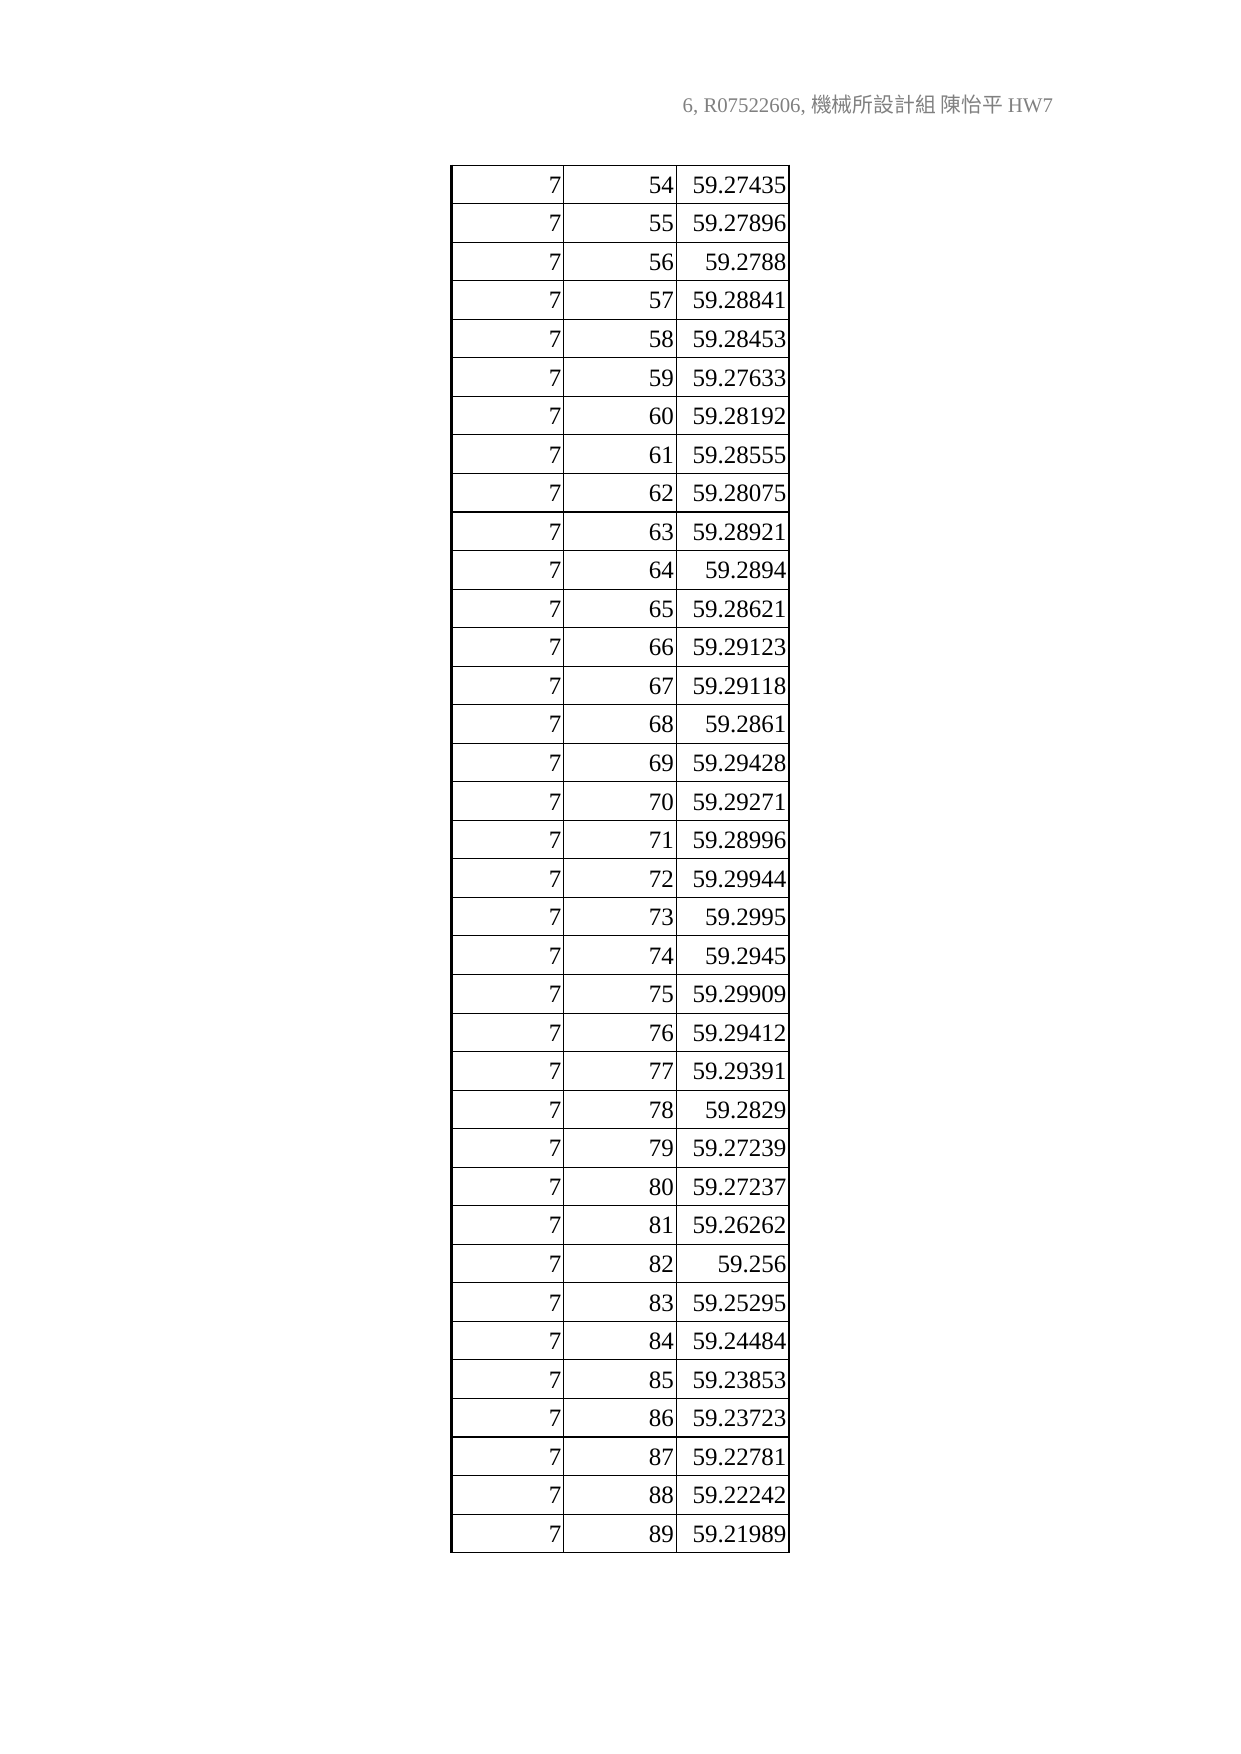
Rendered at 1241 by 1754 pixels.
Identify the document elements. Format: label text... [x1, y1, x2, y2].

table_cell 85 [564, 1360, 676, 1398]
table_cell 59.28841 [677, 281, 788, 319]
table_cell 7 [453, 1322, 563, 1359]
table_cell 7 [453, 936, 563, 974]
table_cell 59 [564, 358, 676, 396]
table_cell 7 [453, 1476, 563, 1513]
table_cell 7 [453, 1399, 563, 1436]
table_cell 7 [453, 474, 563, 511]
table_cell 59.25295 [677, 1283, 788, 1321]
table_cell 59.2829 [677, 1091, 788, 1128]
table_cell 59.29412 [677, 1014, 788, 1051]
table_cell 7 [453, 243, 563, 280]
table_cell 7 [453, 1206, 563, 1244]
table_cell 86 [564, 1399, 676, 1436]
table_cell 7 [453, 358, 563, 396]
table_cell 63 [564, 513, 676, 550]
table_cell 70 [564, 782, 676, 820]
table_cell 62 [564, 474, 676, 511]
table_cell 7 [453, 590, 563, 627]
table_cell 59.29909 [677, 975, 788, 1012]
table_cell 59.29118 [677, 667, 788, 704]
table_cell 7 [453, 281, 563, 319]
table_cell 59.22242 [677, 1476, 788, 1513]
table_cell 74 [564, 936, 676, 974]
table_cell 59.28996 [677, 821, 788, 858]
table_cell 7 [453, 859, 563, 897]
table_cell 59.2945 [677, 936, 788, 974]
table_cell 66 [564, 628, 676, 666]
table_cell 83 [564, 1283, 676, 1321]
table_cell 7 [453, 1129, 563, 1167]
table_cell 7 [453, 204, 563, 242]
table_cell 59.27633 [677, 358, 788, 396]
table_cell 59.2894 [677, 551, 788, 588]
table_cell 7 [453, 628, 563, 666]
table_cell 59.26262 [677, 1206, 788, 1244]
table_cell 71 [564, 821, 676, 858]
table_cell 77 [564, 1052, 676, 1089]
table_cell 54 [564, 166, 676, 203]
table_cell 7 [453, 821, 563, 858]
table_cell 7 [453, 1052, 563, 1089]
table_cell 7 [453, 1245, 563, 1282]
table_cell 7 [453, 744, 563, 781]
table_cell 84 [564, 1322, 676, 1359]
table_cell 87 [564, 1438, 676, 1475]
table_cell 59.21989 [677, 1515, 788, 1552]
table_cell 59.27435 [677, 166, 788, 203]
table_cell 7 [453, 782, 563, 820]
table_cell 55 [564, 204, 676, 242]
table_cell 82 [564, 1245, 676, 1282]
table_cell 59.28921 [677, 513, 788, 550]
table_cell 76 [564, 1014, 676, 1051]
table_cell 7 [453, 1360, 563, 1398]
table_cell 79 [564, 1129, 676, 1167]
table_cell 59.23723 [677, 1399, 788, 1436]
table_cell 81 [564, 1206, 676, 1244]
table_cell 59.28555 [677, 435, 788, 473]
table_cell 7 [453, 397, 563, 434]
table_cell 59.28621 [677, 590, 788, 627]
table_cell 7 [453, 1168, 563, 1205]
table_cell 7 [453, 166, 563, 203]
table_cell 57 [564, 281, 676, 319]
table_cell 59.24484 [677, 1322, 788, 1359]
table_cell 7 [453, 1091, 563, 1128]
table_cell 59.2995 [677, 898, 788, 935]
table_cell 56 [564, 243, 676, 280]
table_cell 80 [564, 1168, 676, 1205]
table_cell 7 [453, 435, 563, 473]
table_cell 7 [453, 975, 563, 1012]
table_cell 59.28453 [677, 320, 788, 357]
table_cell 59.29391 [677, 1052, 788, 1089]
table_cell 7 [453, 513, 563, 550]
table_cell 7 [453, 898, 563, 935]
table_cell 59.27896 [677, 204, 788, 242]
table_cell 65 [564, 590, 676, 627]
table_cell 64 [564, 551, 676, 588]
table_cell 59.29271 [677, 782, 788, 820]
table_cell 78 [564, 1091, 676, 1128]
table_cell 7 [453, 1283, 563, 1321]
table_cell 59.2861 [677, 705, 788, 743]
table_cell 68 [564, 705, 676, 743]
table_cell 60 [564, 397, 676, 434]
table_cell 59.27237 [677, 1168, 788, 1205]
table_cell 75 [564, 975, 676, 1012]
table_cell 59.28192 [677, 397, 788, 434]
table_cell 72 [564, 859, 676, 897]
table_cell 7 [453, 320, 563, 357]
table_cell 67 [564, 667, 676, 704]
table_cell 7 [453, 1438, 563, 1475]
table_cell 59.29123 [677, 628, 788, 666]
table_cell 7 [453, 667, 563, 704]
table_cell 59.2788 [677, 243, 788, 280]
table_cell 7 [453, 1014, 563, 1051]
table_cell 59.29944 [677, 859, 788, 897]
table_cell 59.256 [677, 1245, 788, 1282]
table_cell 7 [453, 1515, 563, 1552]
table_cell 88 [564, 1476, 676, 1513]
table_cell 59.27239 [677, 1129, 788, 1167]
table_cell 7 [453, 705, 563, 743]
table_cell 73 [564, 898, 676, 935]
table_cell 69 [564, 744, 676, 781]
table_cell 59.22781 [677, 1438, 788, 1475]
table_cell 61 [564, 435, 676, 473]
table_cell 89 [564, 1515, 676, 1552]
table_cell 7 [453, 551, 563, 588]
table_cell 59.28075 [677, 474, 788, 511]
table_cell 59.23853 [677, 1360, 788, 1398]
table_cell 58 [564, 320, 676, 357]
table_cell 59.29428 [677, 744, 788, 781]
